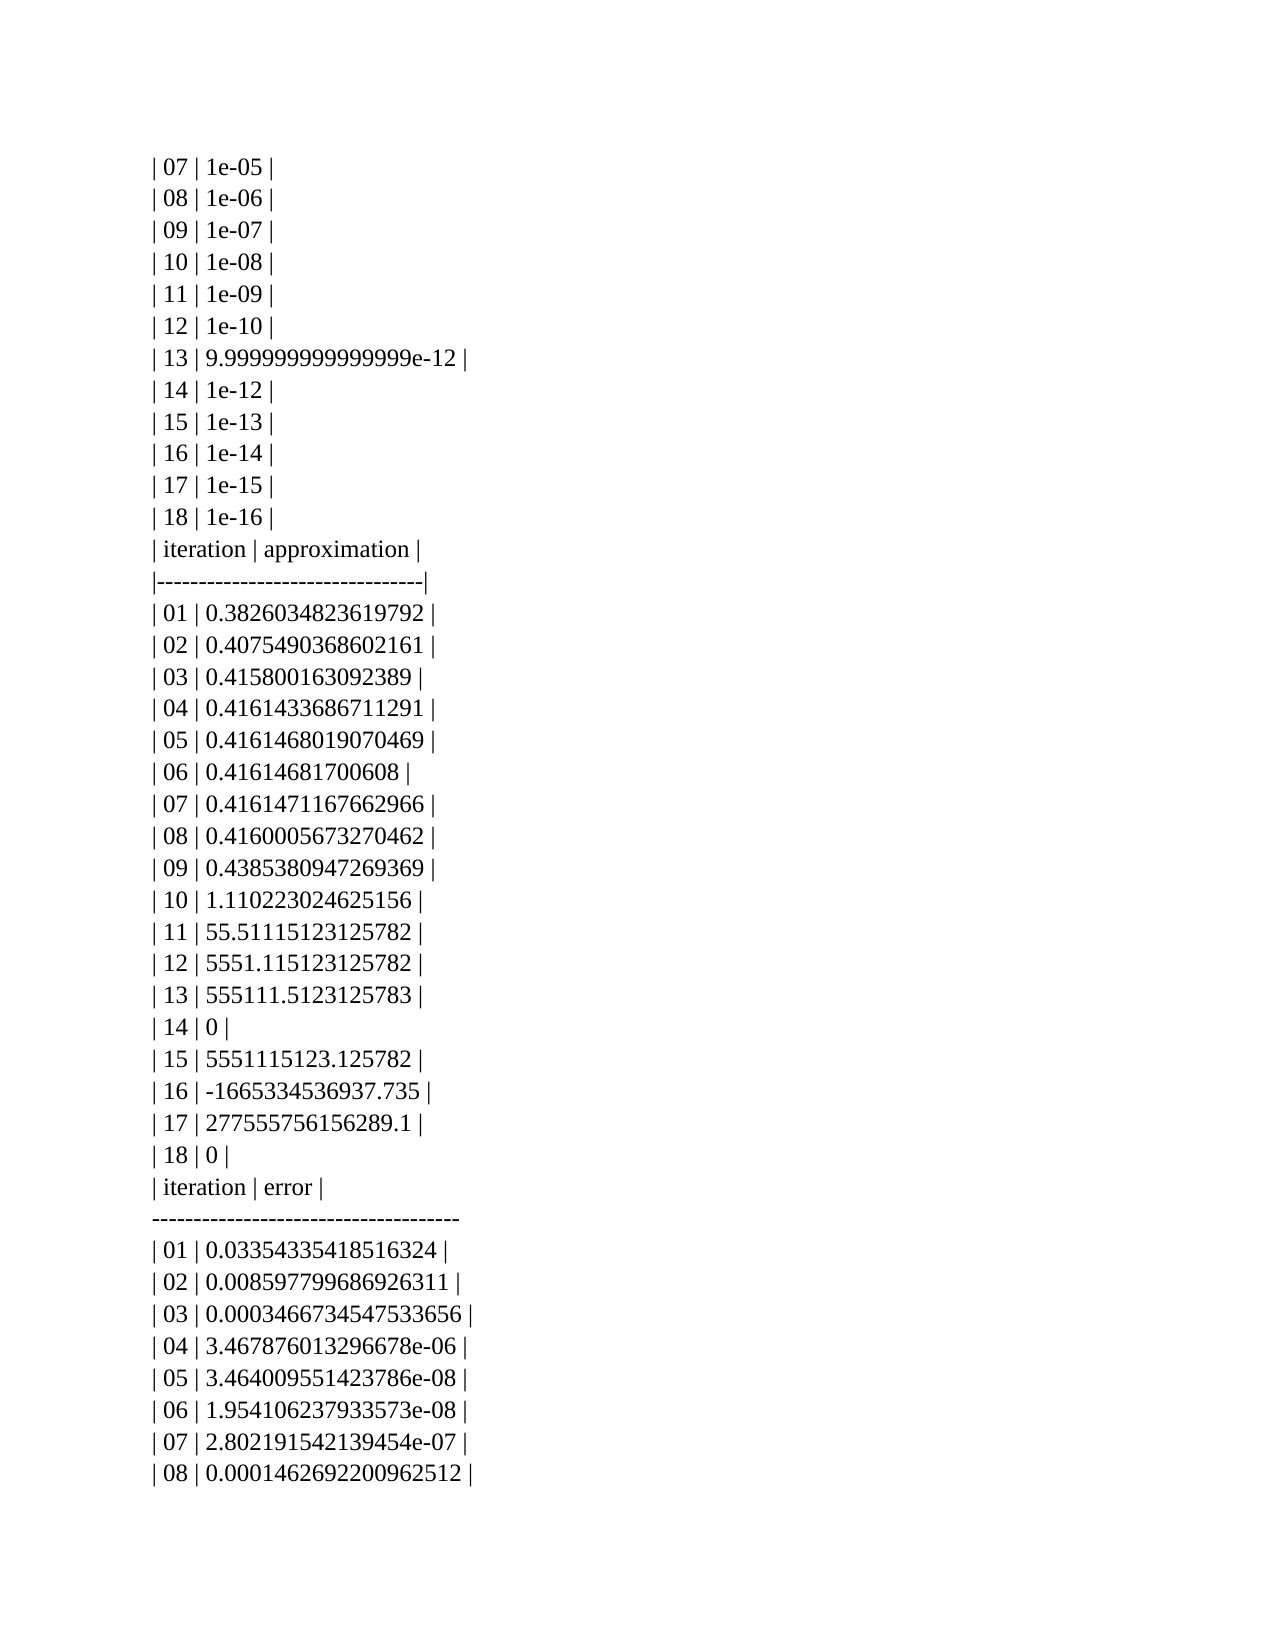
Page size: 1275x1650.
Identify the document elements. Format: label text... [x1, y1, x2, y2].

table_header | 16 | 1e-14 | [150, 437, 281, 469]
table_header | 12 | 5551.115123125782 | [150, 947, 431, 979]
table_header | 06 | 0.41614681700608 | [150, 756, 418, 787]
table_header ------------------------------------- [150, 1202, 467, 1234]
table_header | 10 | 1e-08 | [150, 246, 281, 277]
table_header | 09 | 1e-07 | [150, 214, 281, 246]
table_header | 04 | 3.467876013296678e-06 | [150, 1329, 475, 1361]
table_header | 08 | 0.4160005673270462 | [150, 819, 443, 851]
table_header | 17 | 277555756156289.1 | [150, 1106, 431, 1138]
table_header | 14 | 1e-12 | [150, 373, 281, 405]
table_header | 17 | 1e-15 | [150, 469, 281, 501]
table_header | 15 | 5551115123.125782 | [150, 1043, 431, 1074]
table_header | 11 | 55.51115123125782 | [150, 915, 431, 947]
table_header | 02 | 0.4075490368602161 | [150, 628, 443, 660]
table_header | 18 | 1e-16 | [150, 501, 281, 532]
table_header |--------------------------------| [150, 564, 436, 596]
table_header | 05 | 3.464009551423786e-08 | [150, 1361, 475, 1393]
table_header | 04 | 0.4161433686711291 | [150, 692, 443, 724]
table_header | 15 | 1e-13 | [150, 405, 281, 437]
table_header | 06 | 1.954106237933573e-08 | [150, 1393, 475, 1425]
table_header | 13 | 9.999999999999999e-12 | [150, 341, 475, 373]
table_header | 01 | 0.3826034823619792 | [150, 596, 443, 628]
table_header | 11 | 1e-09 | [150, 278, 281, 309]
table_header | iteration | error | [150, 1170, 331, 1202]
table_header | 05 | 0.4161468019070469 | [150, 724, 443, 756]
table_header | 02 | 0.008597799686926311 | [150, 1266, 468, 1297]
table_header | 01 | 0.03354335418516324 | [150, 1234, 456, 1266]
table_header | 09 | 0.4385380947269369 | [150, 851, 443, 883]
table_header | 07 | 2.802191542139454e-07 | [150, 1425, 475, 1457]
table_header | 12 | 1e-10 | [150, 309, 281, 341]
table_header | 07 | 1e-05 | [150, 150, 281, 182]
table_header | 07 | 0.4161471167662966 | [150, 788, 443, 819]
table_header | 14 | 0 | [150, 1011, 237, 1042]
table_header | 13 | 555111.5123125783 | [150, 979, 431, 1011]
table_header | 10 | 1.110223024625156 | [150, 883, 431, 915]
table_header | iteration | approximation | [150, 533, 428, 564]
table_header | 03 | 0.0003466734547533656 | [150, 1298, 481, 1329]
table_header | 08 | 0.0001462692200962512 | [150, 1457, 481, 1489]
table_header | 03 | 0.415800163092389 | [150, 660, 431, 692]
table_header | 16 | -1665334536937.735 | [150, 1074, 439, 1106]
table_header | 18 | 0 | [150, 1138, 237, 1170]
table_header | 08 | 1e-06 | [150, 182, 281, 214]
